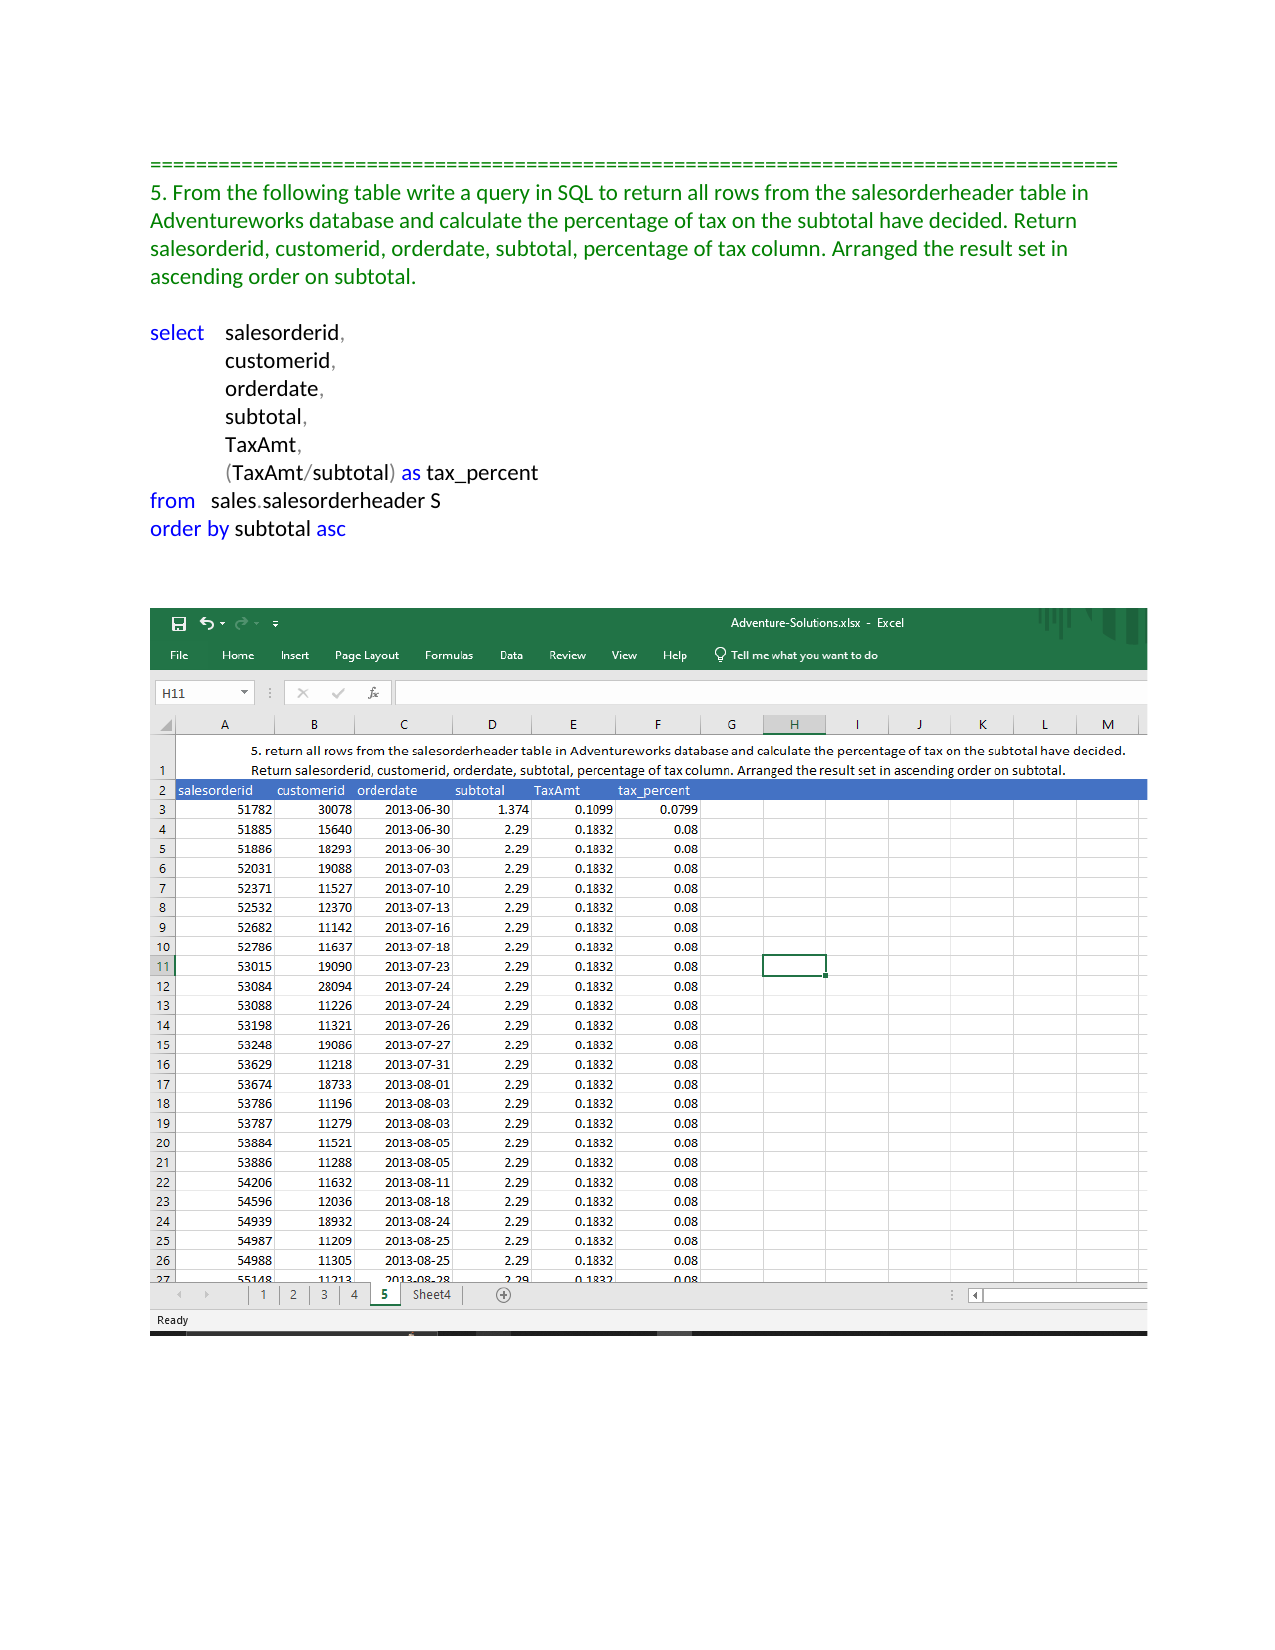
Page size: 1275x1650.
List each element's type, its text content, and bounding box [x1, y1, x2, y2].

text select salesorderid, [150, 318, 1125, 346]
text subtotal, [150, 402, 1125, 430]
picture [150, 608, 1148, 1336]
text 5. From the following table write a query in SQL to return all rows from the salesorderheader table in Adventureworks database and calculate the percentage of tax on the subtotal have decided. Return salesorderid, customerid, orderdate, subtotal, percentage of tax column. Arranged the result set in ascending order on subtotal. [150, 178, 1125, 290]
text orderdate, [150, 374, 1125, 402]
text TaxAmt, [150, 430, 1125, 458]
text from sales.salesorderheader S [150, 486, 1125, 514]
text customerid, [150, 346, 1125, 374]
text order by subtotal asc [150, 514, 1125, 542]
text ===================================================================================== [150, 150, 1125, 178]
text (TaxAmt/subtotal) as tax_percent [150, 458, 1125, 486]
